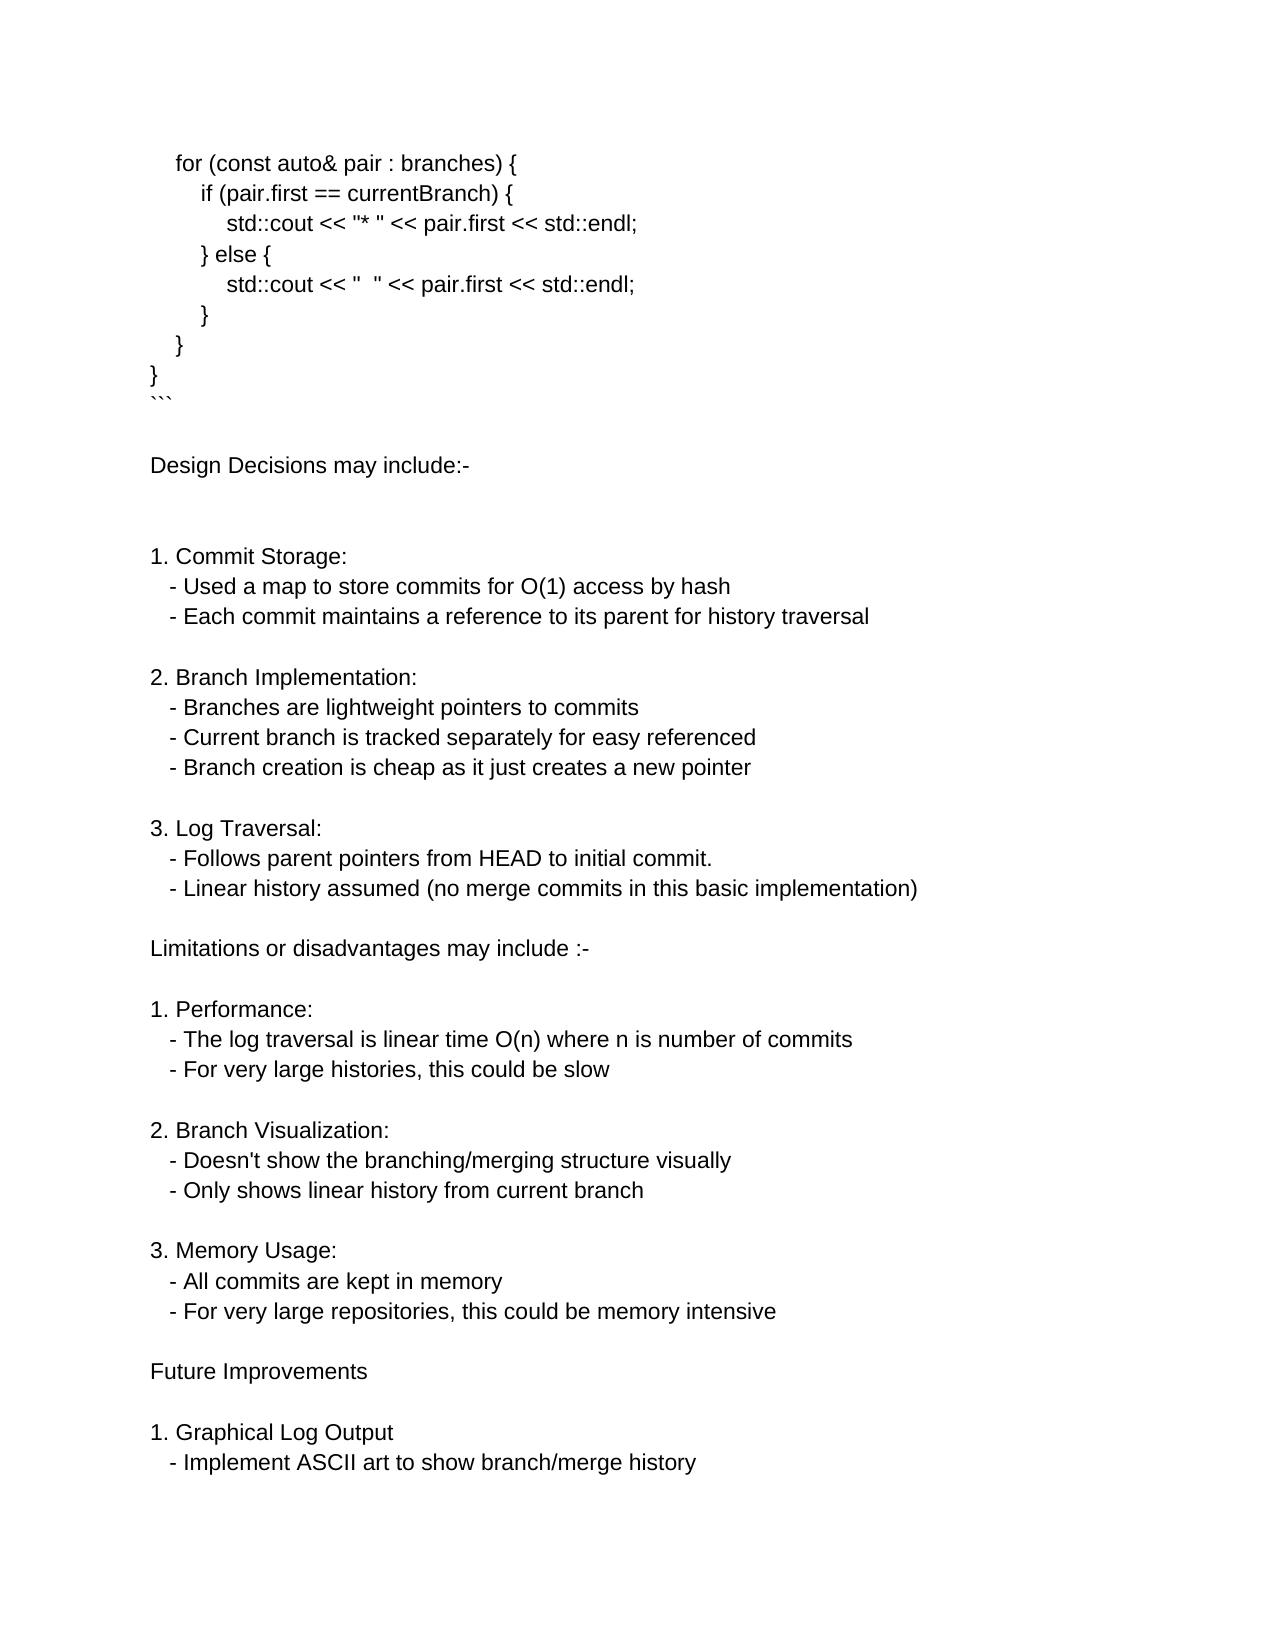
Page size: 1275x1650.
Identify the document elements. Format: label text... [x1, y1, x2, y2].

text - For very large histories, this could be slow [150, 1056, 1125, 1083]
text } [150, 301, 1125, 327]
text - Branch creation is cheap as it just creates a new pointer [150, 754, 1125, 781]
text - Doesn't show the branching/merging structure visually [150, 1147, 1125, 1173]
text } [150, 361, 1125, 388]
text Limitations or disadvantages may include :- [150, 935, 1125, 962]
text - Linear history assumed (no merge commits in this basic implementation) [150, 875, 1125, 901]
text - Only shows linear history from current branch [150, 1177, 1125, 1203]
text - Current branch is tracked separately for easy referenced [150, 724, 1125, 750]
text 3. Log Traversal: [150, 814, 1125, 841]
text - For very large repositories, this could be memory intensive [150, 1298, 1125, 1324]
text if (pair.first == currentBranch) { [150, 180, 1125, 207]
text 2. Branch Implementation: [150, 663, 1125, 690]
text ``` [150, 392, 1125, 418]
text std::cout << "* " << pair.first << std::endl; [150, 210, 1125, 237]
text - Branches are lightweight pointers to commits [150, 694, 1125, 720]
text - Follows parent pointers from HEAD to initial commit. [150, 845, 1125, 871]
text 1. Graphical Log Output [150, 1419, 1125, 1445]
text } else { [150, 241, 1125, 267]
text 2. Branch Visualization: [150, 1117, 1125, 1143]
text - Each commit maintains a reference to its parent for history traversal [150, 603, 1125, 629]
text 3. Memory Usage: [150, 1237, 1125, 1264]
text } [150, 331, 1125, 358]
text - Used a map to store commits for O(1) access by hash [150, 573, 1125, 599]
text std::cout << " " << pair.first << std::endl; [150, 271, 1125, 297]
text Future Improvements [150, 1358, 1125, 1385]
text - The log traversal is linear time O(n) where n is number of commits [150, 1026, 1125, 1052]
text for (const auto& pair : branches) { [150, 150, 1125, 176]
text 1. Commit Storage: [150, 543, 1125, 569]
text - Implement ASCII art to show branch/merge history [150, 1449, 1125, 1475]
text Design Decisions may include:- [150, 452, 1125, 478]
text - All commits are kept in memory [150, 1268, 1125, 1294]
text 1. Performance: [150, 996, 1125, 1022]
